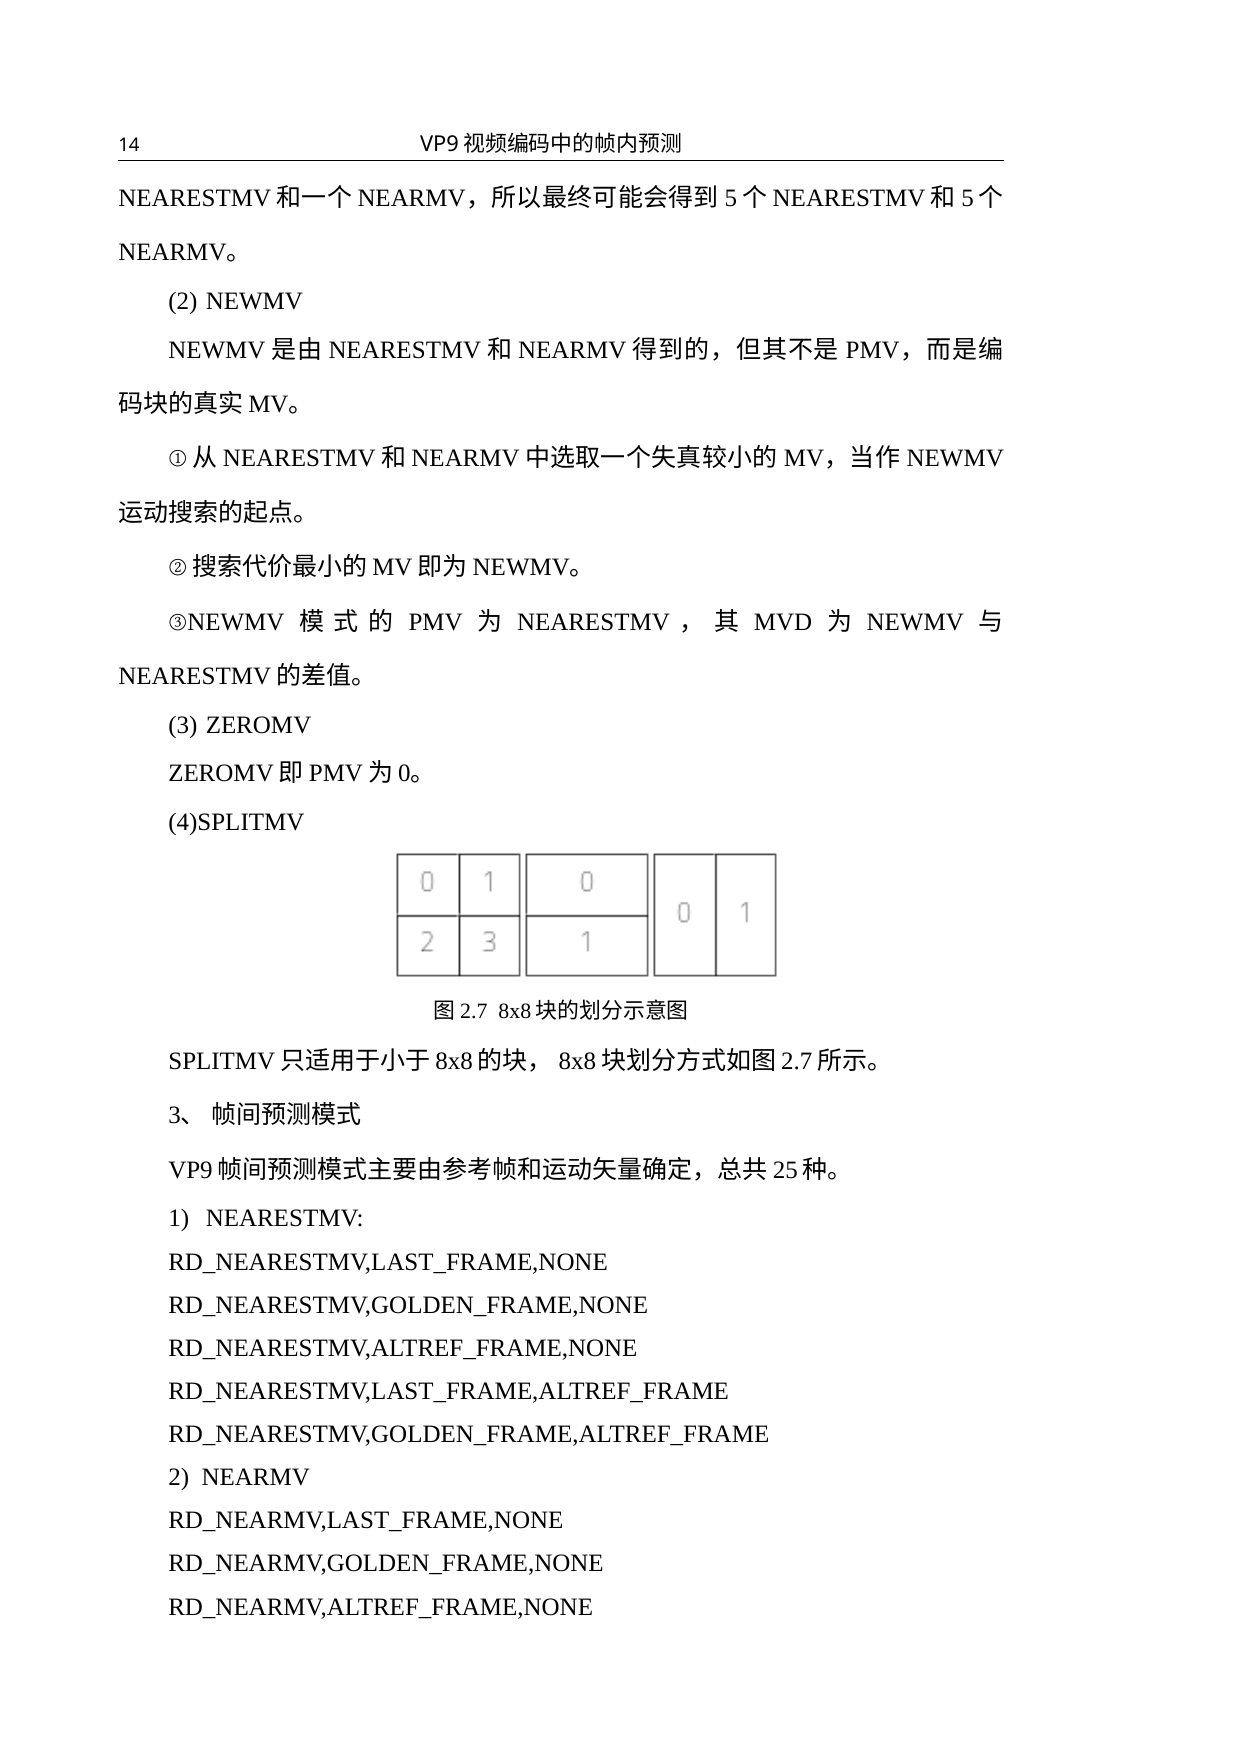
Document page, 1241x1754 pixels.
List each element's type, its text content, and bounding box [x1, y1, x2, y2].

text ZEROMV即PMV为0。 [118, 753, 1004, 789]
text RD_NEARMV,GOLDEN_FRAME,NONE [118, 1548, 1004, 1577]
text RD_NEARESTMV,GOLDEN_FRAME,ALTREF_FRAME [118, 1419, 1004, 1448]
text ②搜索代价最小的MV即为NEWMV。 [118, 547, 1004, 583]
text (4)SPLITMV [118, 807, 1004, 836]
text ①从NEARESTMV和NEARMV中选取一个失真较小的MV，当作 NEWMV运动搜索的起点。 [118, 438, 1004, 528]
list NEARESTMV: [168, 1203, 1004, 1232]
text RD_NEARMV,LAST_FRAME,NONE [118, 1505, 1004, 1534]
list ZEROMV [118, 710, 1004, 738]
text RD_NEARESTMV,LAST_FRAME,ALTREF_FRAME [118, 1376, 1004, 1405]
text 3、 帧间预测模式 [118, 1095, 1004, 1131]
text 因为一个五种参考帧组合方式，并且每一种参考帧组合都需要找到一个NEARESTMV和一个NEARMV，所以最终可能会得到5个NEARESTMV和5个NEARMV。 [118, 177, 1004, 268]
text ③NEWMV模式的PMV为NEARESTMV，其MVD为NEWMV与NEARESTMV的差值。 [118, 601, 1004, 692]
text 2) NEARMV [118, 1462, 1004, 1491]
text NEWMV是由NEARESTMV和NEARMV得到的，但其不是PMV，而是编码块的真实MV。 [118, 329, 1004, 420]
text VP9帧间预测模式主要由参考帧和运动矢量确定，总共25种。 [118, 1149, 1004, 1185]
text RD_NEARMV,ALTREF_FRAME,NONE [118, 1592, 1004, 1620]
text RD_NEARESTMV,LAST_FRAME,NONE [118, 1247, 1004, 1275]
text RD_NEARESTMV,ALTREF_FRAME,NONE [118, 1333, 1004, 1362]
text RD_NEARESTMV,GOLDEN_FRAME,NONE [118, 1290, 1004, 1318]
text SPLITMV只适用于小于8x8的块， 8x8块划分方式如图2.7所示。 [118, 1040, 1004, 1077]
list NEWMV [118, 286, 1004, 315]
text 图2.7 8x8块的划分示意图 [118, 993, 1004, 1024]
